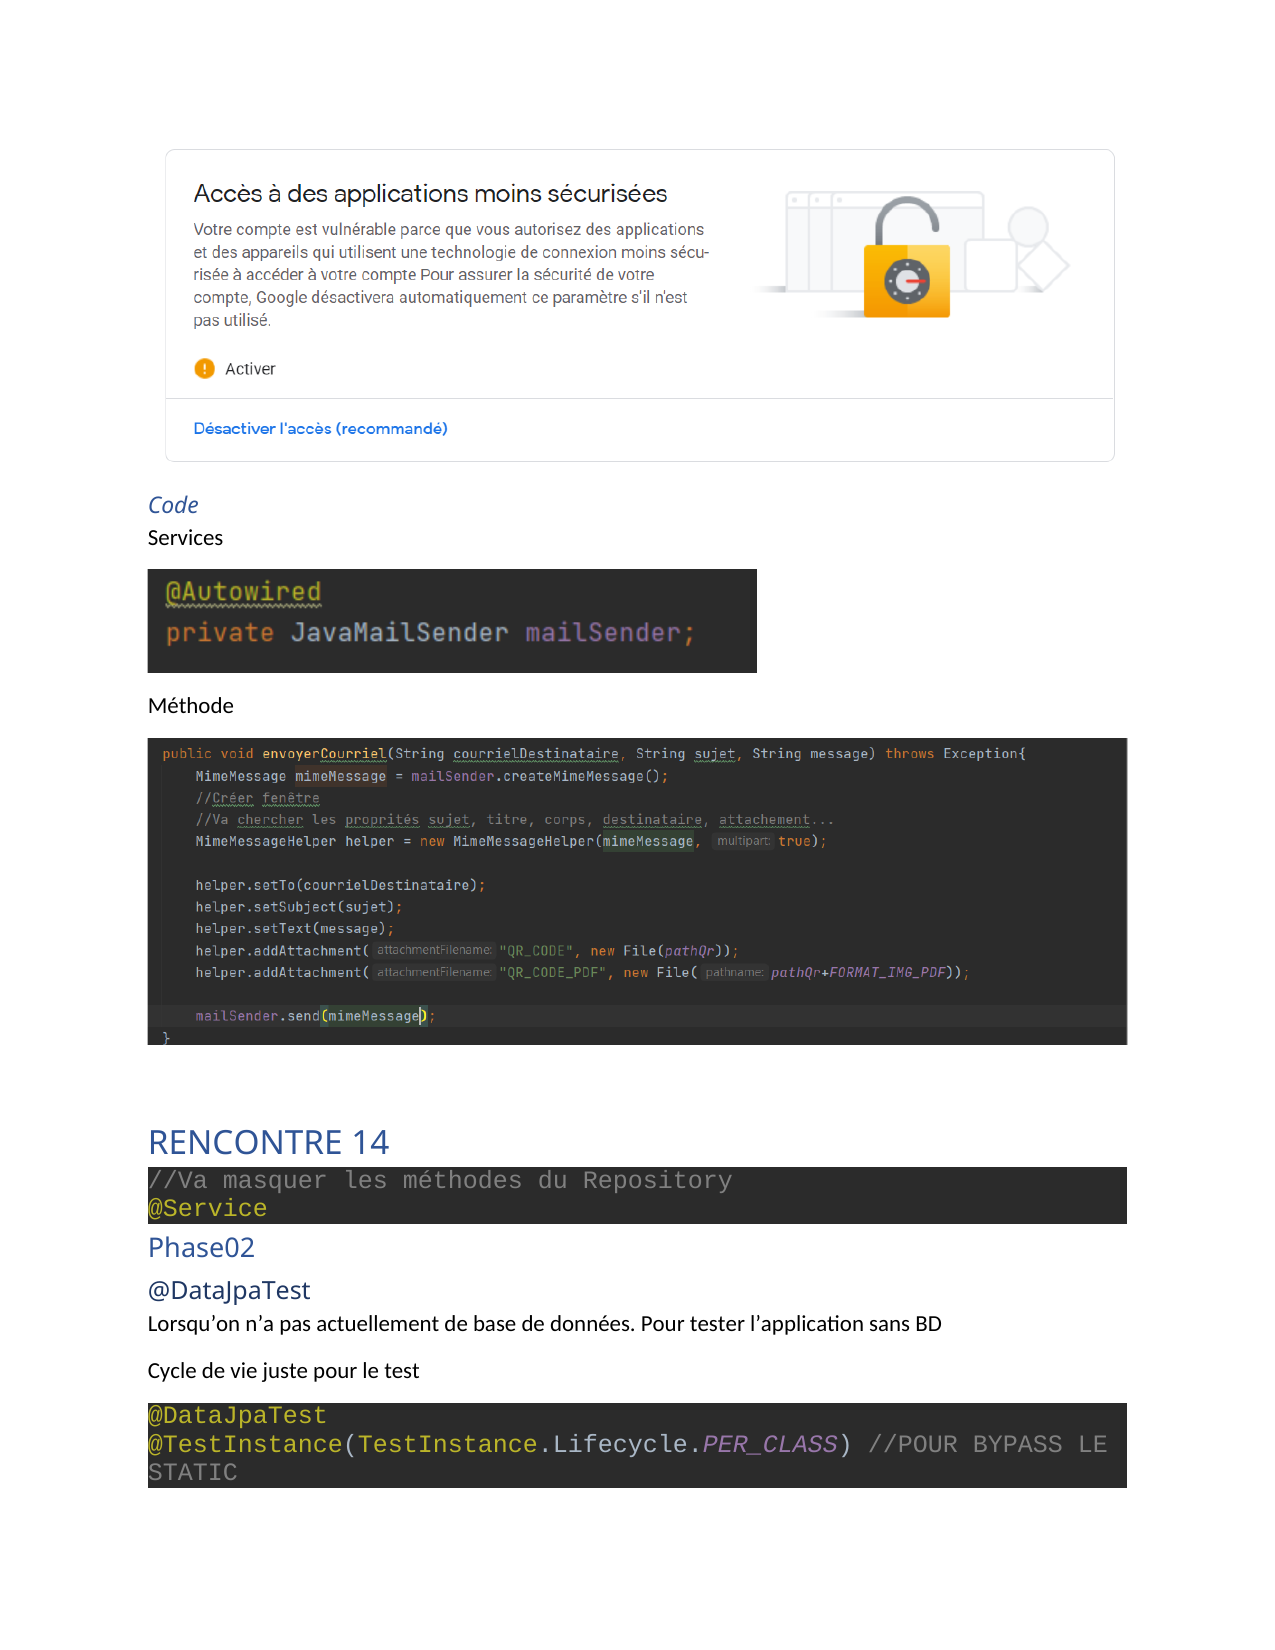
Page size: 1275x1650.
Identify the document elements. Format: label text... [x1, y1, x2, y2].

text Lorsqu’on n’a pas actuellement de base de données. Pour tester l’application sans BD [148, 1309, 1127, 1337]
subtitle Phase02 [148, 1228, 1127, 1265]
picture [147, 147, 1128, 470]
text @DataJpaTest @TestInstance(TestInstance.Lifecycle.PER_CLASS) //POUR BYPASS LE STATIC [148, 1403, 1127, 1488]
text Méthode [148, 691, 1127, 719]
subtitle RENCONTRE 14 [148, 1118, 1127, 1164]
text Cycle de vie juste pour le test [148, 1356, 1127, 1384]
subtitle @DataJpaTest [148, 1272, 1127, 1306]
text //Va masquer les méthodes du Repository @Service [148, 1167, 1127, 1224]
picture [147, 738, 1128, 1045]
text Services [148, 523, 1127, 551]
subtitle Code [148, 489, 1127, 520]
picture [147, 569, 757, 673]
